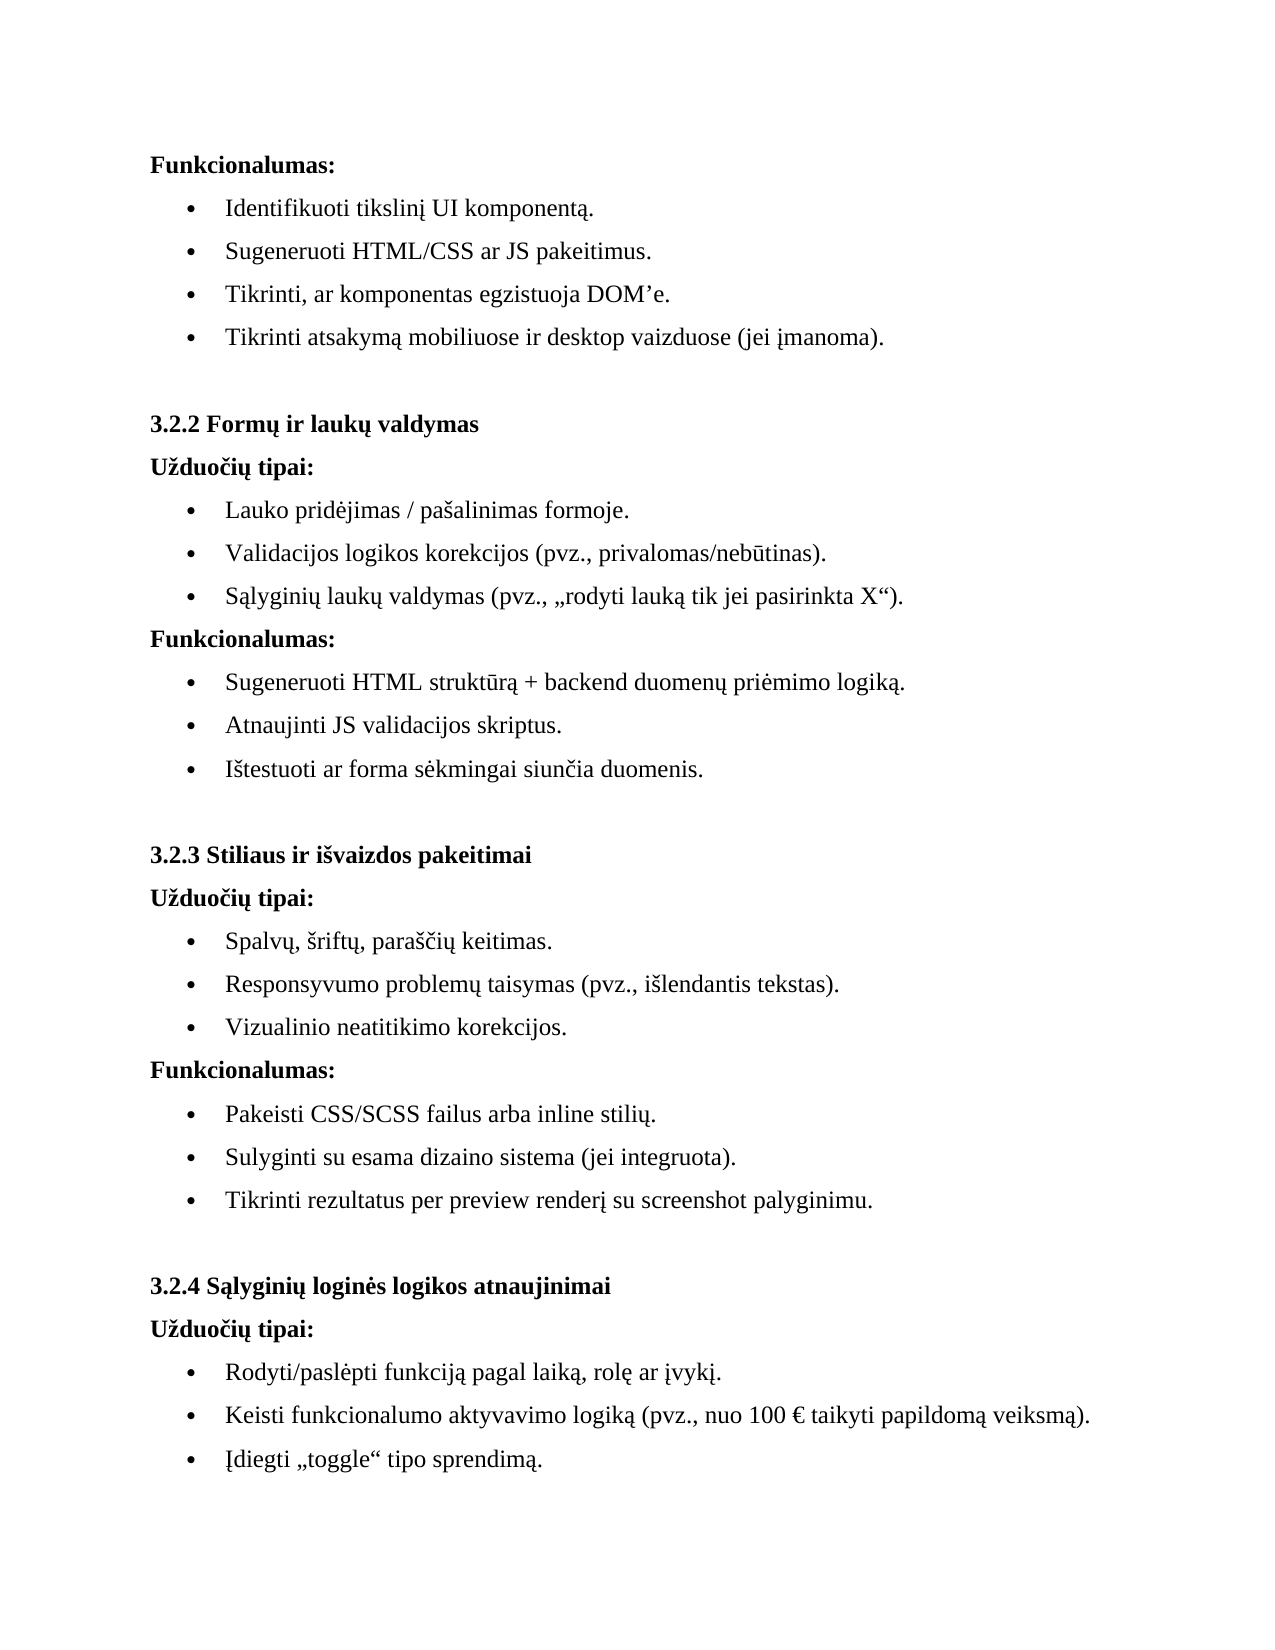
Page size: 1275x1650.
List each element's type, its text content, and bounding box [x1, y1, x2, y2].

list Sąlyginių laukų valdymas (pvz., „rodyti lauką tik jei pasirinkta X“). [187, 581, 1125, 610]
list Validacijos logikos korekcijos (pvz., privalomas/nebūtinas). [187, 538, 1125, 567]
text Užduočių tipai: [150, 883, 1125, 912]
list Pakeisti CSS/SCSS failus arba inline stilių. [187, 1099, 1125, 1127]
list Sugeneruoti HTML/CSS ar JS pakeitimus. [187, 236, 1125, 265]
list Responsyvumo problemų taisymas (pvz., išlendantis tekstas). [187, 969, 1125, 998]
list Spalvų, šriftų, paraščių keitimas. [187, 926, 1125, 955]
text 3.2.3 Stiliaus ir išvaizdos pakeitimai [150, 840, 1125, 869]
list Tikrinti, ar komponentas egzistuoja DOM’e. [187, 279, 1125, 308]
text Funkcionalumas: [150, 150, 1125, 179]
list Atnaujinti JS validacijos skriptus. [187, 711, 1125, 739]
text 3.2.4 Sąlyginių loginės logikos atnaujinimai [150, 1271, 1125, 1300]
text Funkcionalumas: [150, 1056, 1125, 1084]
list Rodyti/paslėpti funkciją pagal laiką, rolę ar įvykį. [187, 1357, 1125, 1386]
text 3.2.2 Formų ir laukų valdymas [150, 409, 1125, 437]
list Identifikuoti tikslinį UI komponentą. [187, 193, 1125, 222]
list Tikrinti atsakymą mobiliuose ir desktop vaizduose (jei įmanoma). [187, 322, 1125, 351]
text Užduočių tipai: [150, 1314, 1125, 1343]
list Sulyginti su esama dizaino sistema (jei integruota). [187, 1142, 1125, 1171]
list Keisti funkcionalumo aktyvavimo logiką (pvz., nuo 100 € taikyti papildomą veiksmą). [187, 1401, 1125, 1429]
list Ištestuoti ar forma sėkmingai siunčia duomenis. [187, 754, 1125, 782]
list Vizualinio neatitikimo korekcijos. [187, 1012, 1125, 1041]
list Sugeneruoti HTML struktūrą + backend duomenų priėmimo logiką. [187, 667, 1125, 696]
list Įdiegti „toggle“ tipo sprendimą. [187, 1444, 1125, 1472]
list Lauko pridėjimas / pašalinimas formoje. [187, 495, 1125, 524]
list Tikrinti rezultatus per preview renderį su screenshot palyginimu. [187, 1185, 1125, 1214]
text Užduočių tipai: [150, 452, 1125, 481]
text Funkcionalumas: [150, 624, 1125, 653]
